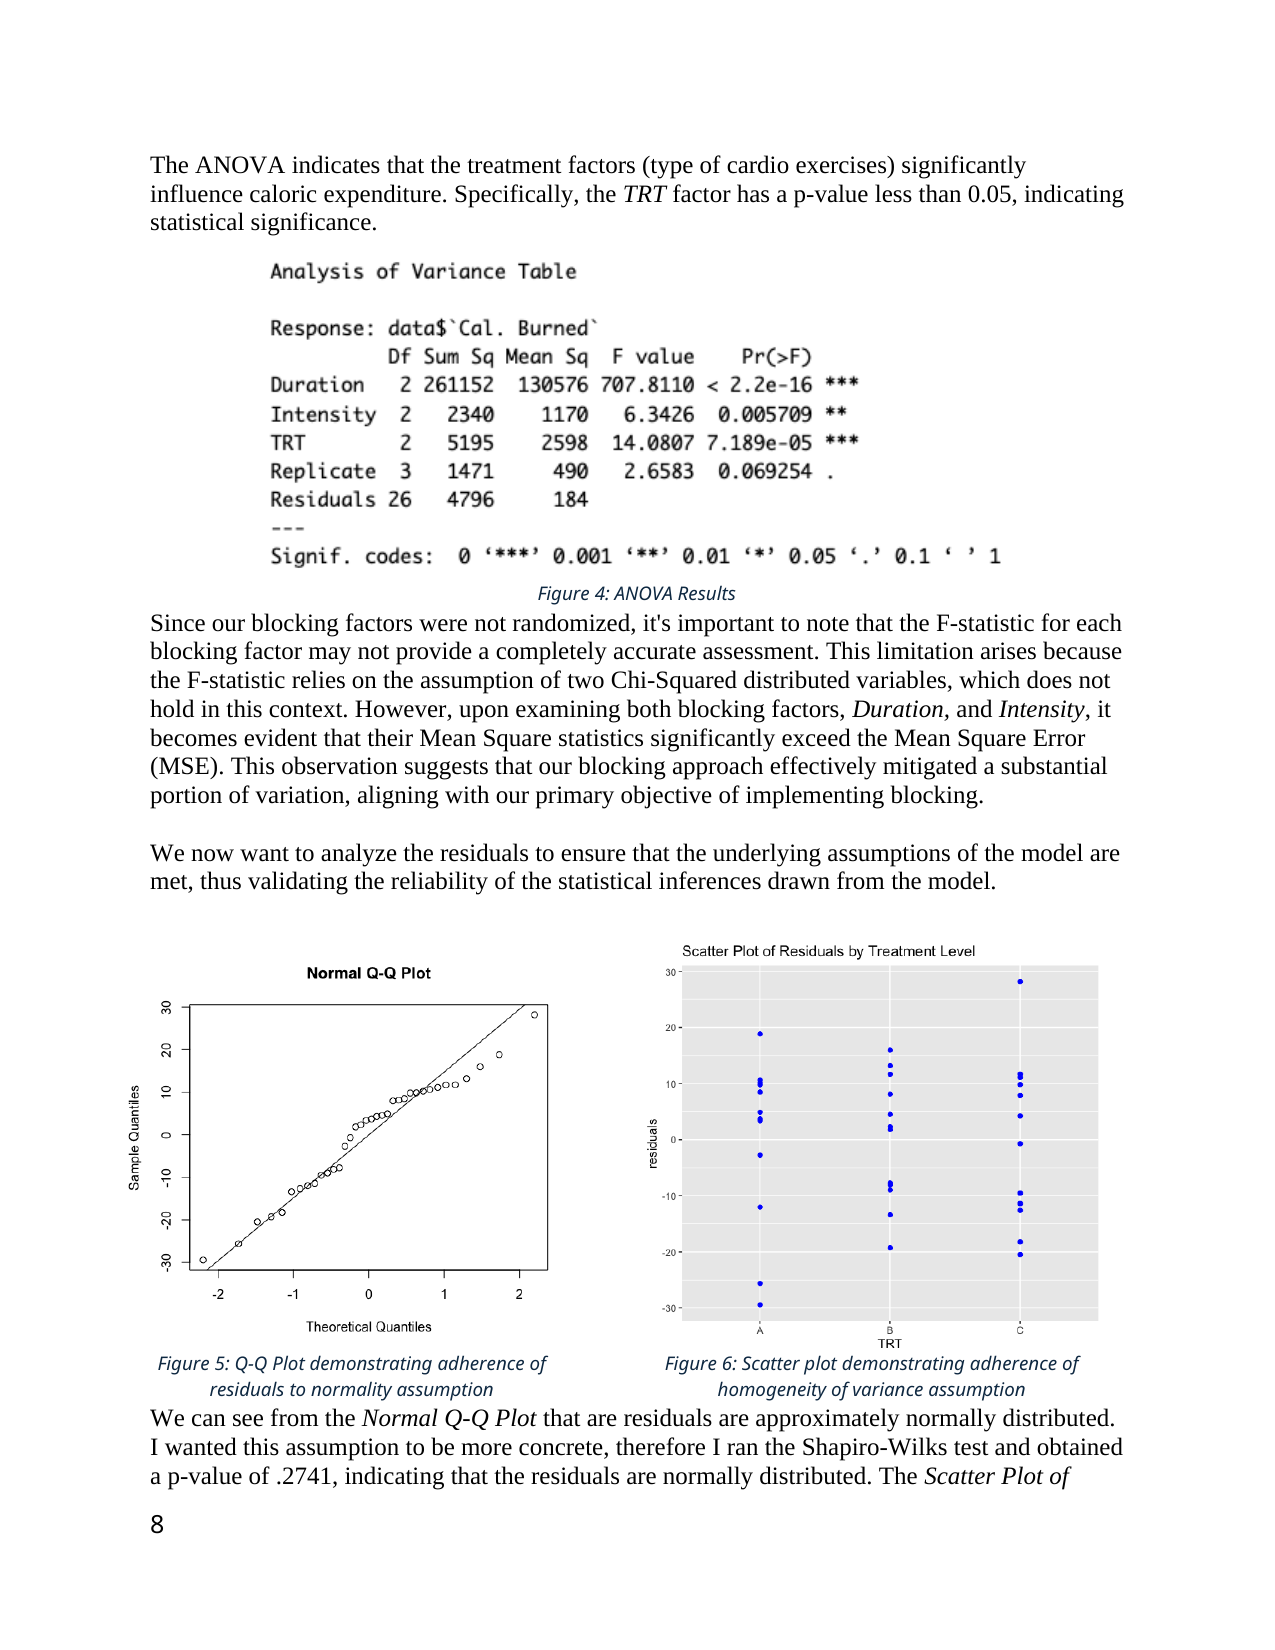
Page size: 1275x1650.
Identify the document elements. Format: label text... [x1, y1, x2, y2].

text The ANOVA indicates that the treatment factors (type of cardio exercises) significantly influence caloric expenditure. Specifically, the TRT factor has a p-value less than 0.05, indicating statistical significance. [150, 150, 1125, 236]
picture [261, 255, 1014, 571]
text We now want to analyze the residuals to ensure that the underlying assumptions of the model are met, thus validating the reliability of the statistical inferences drawn from the model. [150, 838, 1125, 895]
picture [124, 939, 581, 1350]
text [150, 924, 1125, 1489]
picture [641, 939, 1104, 1350]
